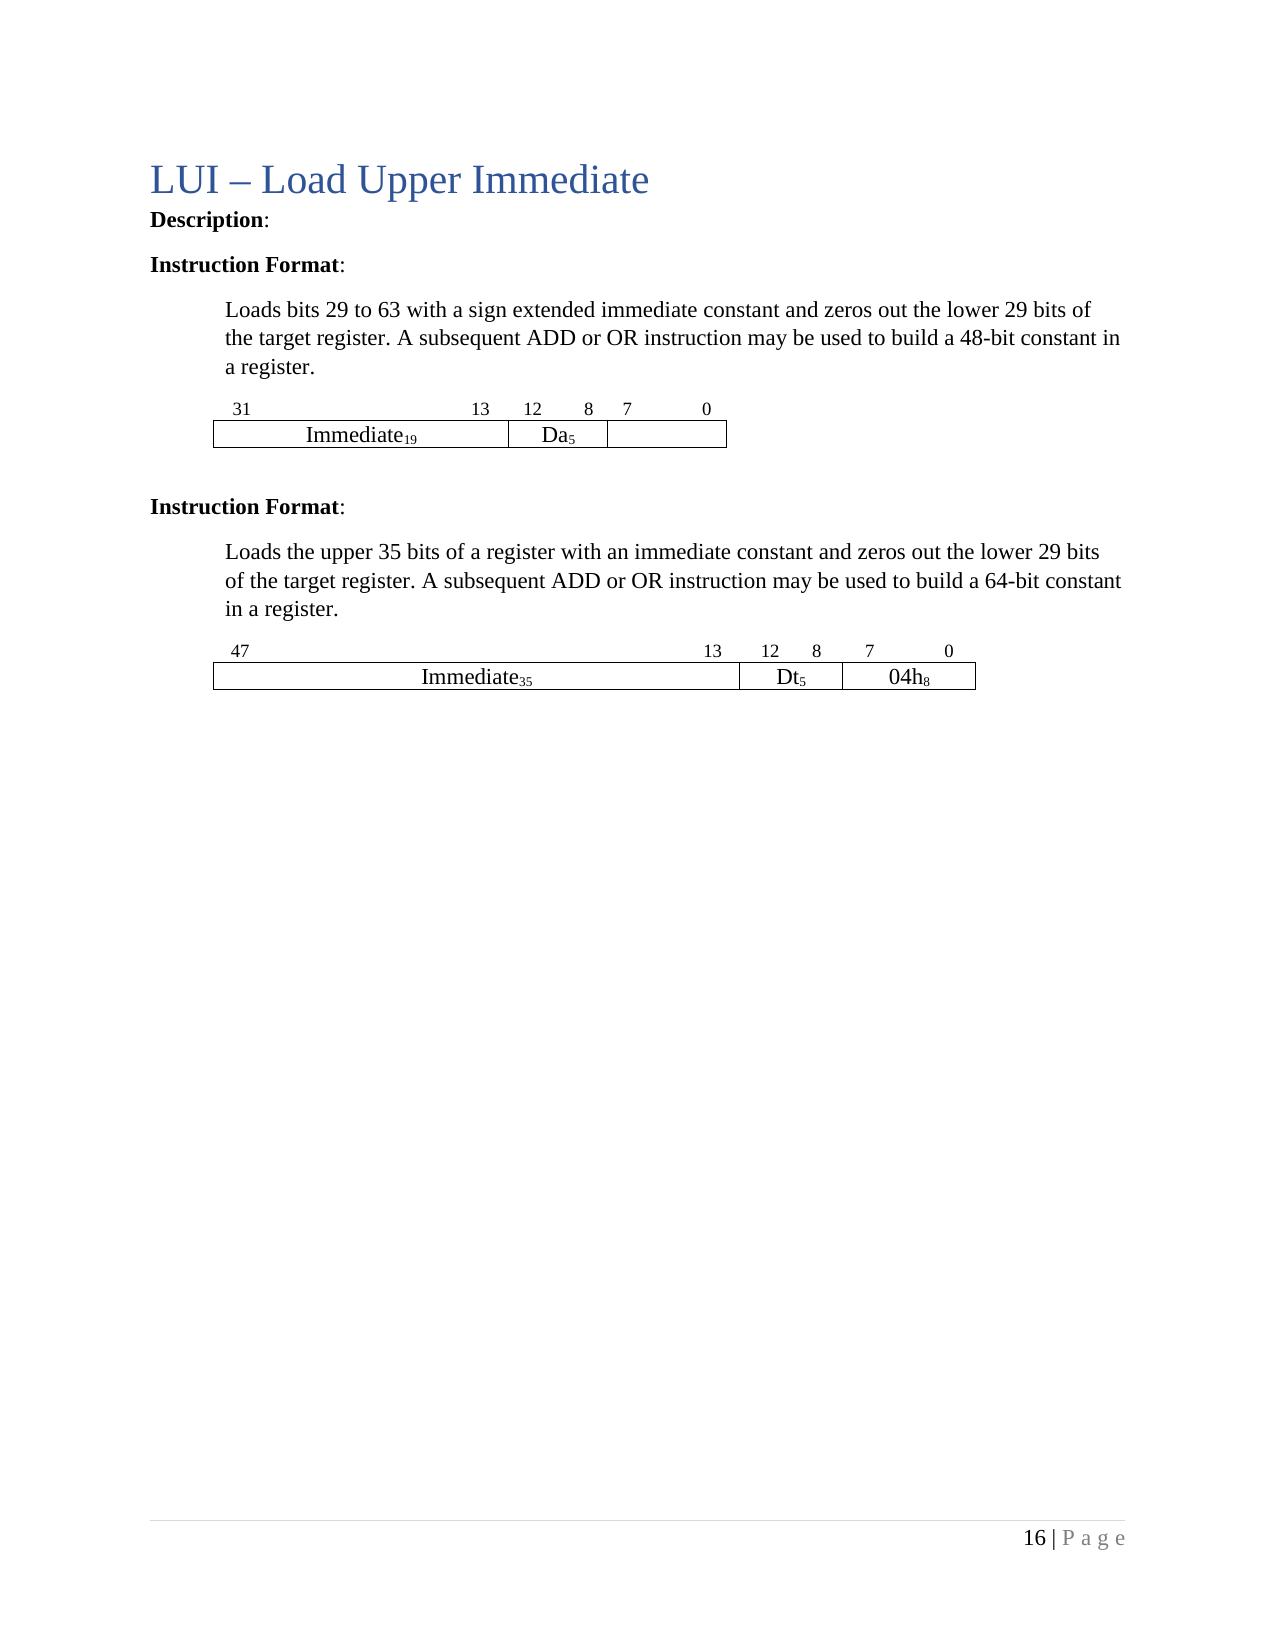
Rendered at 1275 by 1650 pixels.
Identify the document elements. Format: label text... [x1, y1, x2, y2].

table_cell 04h8 [843, 663, 975, 689]
table_header 12 8 [509, 398, 608, 419]
table_header 47 13 [214, 640, 739, 662]
text Loads the upper 35 bits of a register with an immediate constant and zeros out the lower 29 bits of the target register. A subsequent ADD or OR instruction may be used to build a 64-bit constant in a register. [225, 538, 1125, 621]
table_header 31 13 [214, 398, 508, 419]
table_header 12 8 [739, 640, 843, 662]
text Description: [150, 206, 1125, 232]
table_header 7 0 [843, 640, 976, 662]
text Instruction Format: [150, 251, 1125, 277]
table_cell Dt5 [740, 663, 842, 689]
text Instruction Format: [150, 493, 1125, 519]
table_cell Immediate19 [214, 421, 508, 447]
table_cell Immediate35 [214, 663, 739, 689]
subtitle LUI – Load Upper Immediate [150, 154, 1125, 202]
table_header 7 0 [608, 398, 726, 419]
table_cell [608, 421, 726, 447]
text Loads bits 29 to 63 with a sign extended immediate constant and zeros out the lower 29 bits of the target register. A subsequent ADD or OR instruction may be used to build a 48-bit constant in a register. [225, 296, 1125, 379]
table_cell Da5 [509, 421, 607, 447]
